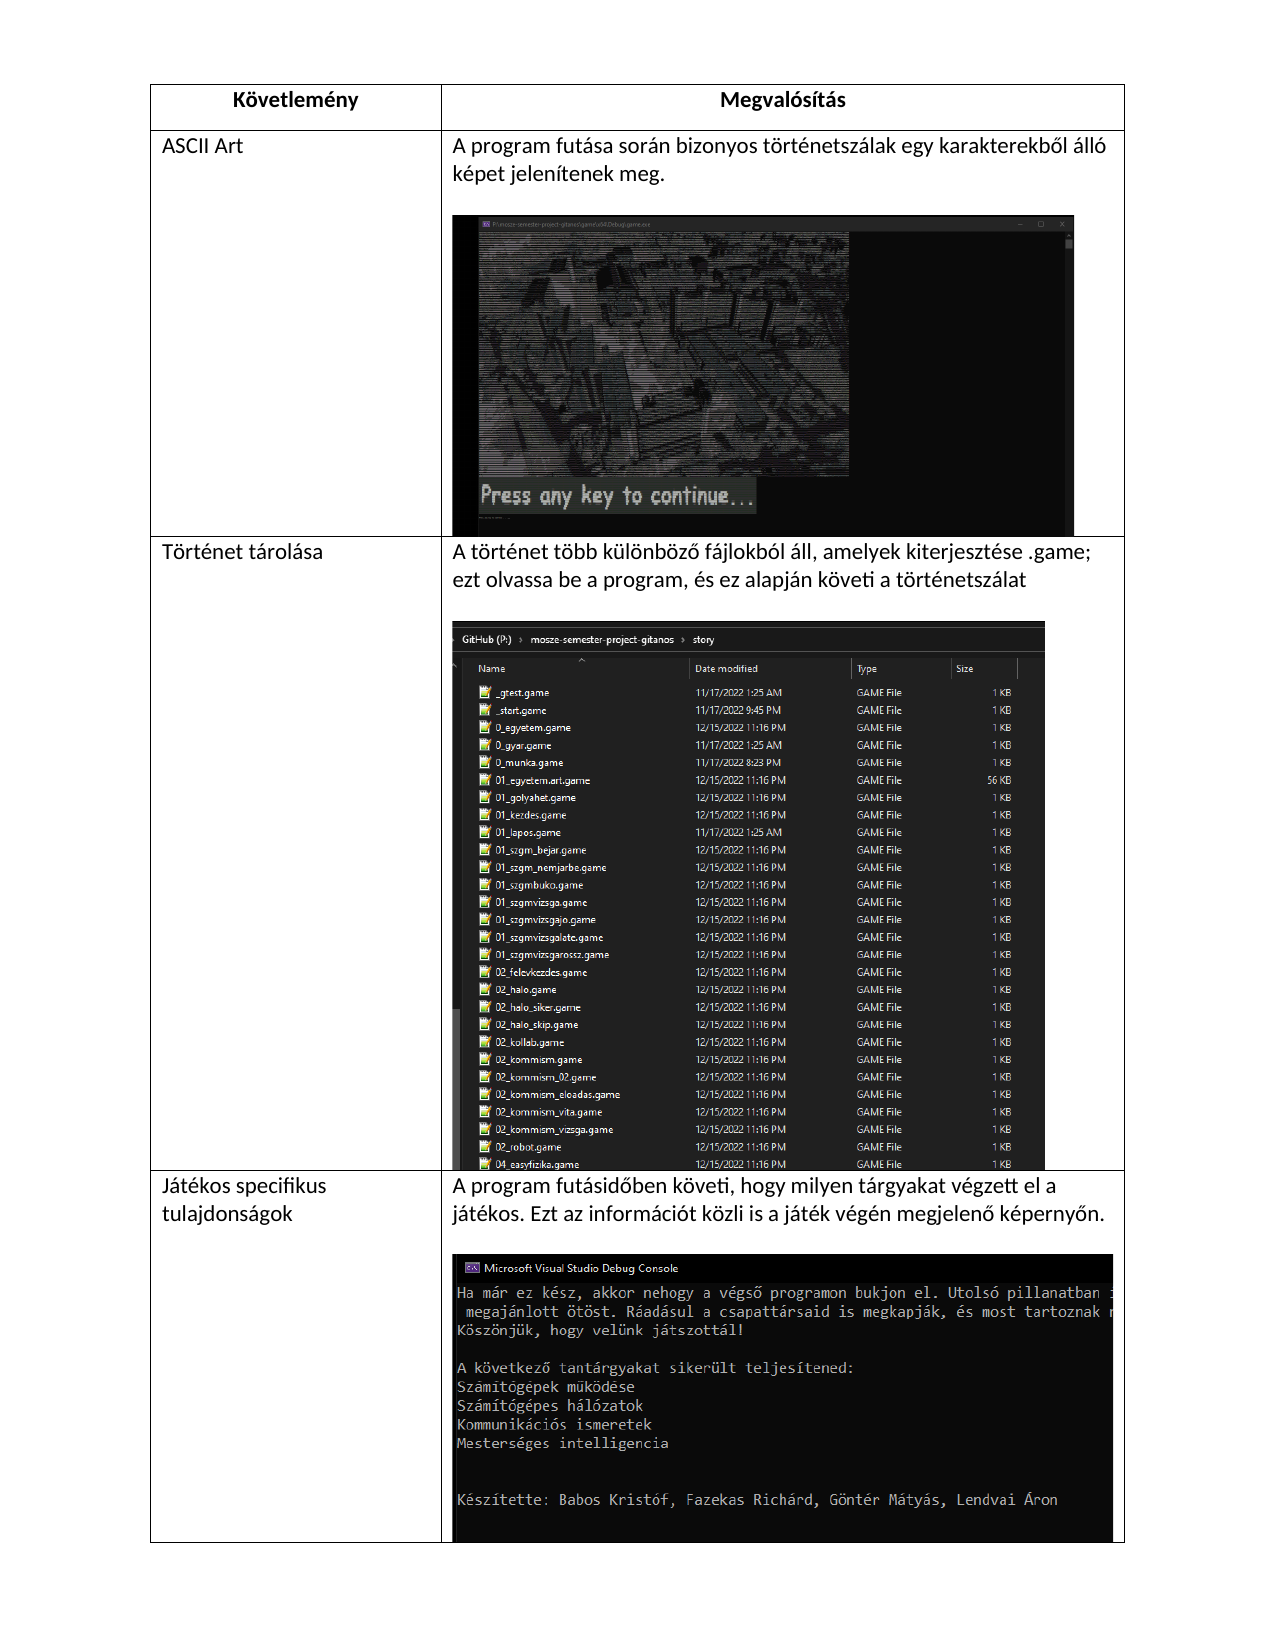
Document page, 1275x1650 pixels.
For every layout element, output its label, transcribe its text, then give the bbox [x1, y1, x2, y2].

table_cell A történet több különböző fájlokból áll, amelyek kiterjesztése .game; ezt olvassa be a program, és ez alapján követi a történetszálat [442, 537, 1124, 1170]
picture [452, 621, 1045, 1170]
table_cell Játékos specifikus tulajdonságok [151, 1171, 441, 1542]
picture [452, 215, 1075, 537]
table_cell ASCII Art [151, 131, 441, 536]
table_cell A program futása során bizonyos történetszálak egy karakterekből álló képet jelenítenek meg. [442, 131, 1124, 536]
table_header Követlemény [151, 85, 441, 130]
table_header Megvalósítás [442, 85, 1124, 130]
picture [452, 1254, 1114, 1542]
table_cell A program futásidőben követi, hogy milyen tárgyakat végzett el a játékos. Ezt az információt közli is a játék végén megjelenő képernyőn. [442, 1171, 1124, 1542]
table_cell Történet tárolása [151, 537, 441, 1170]
